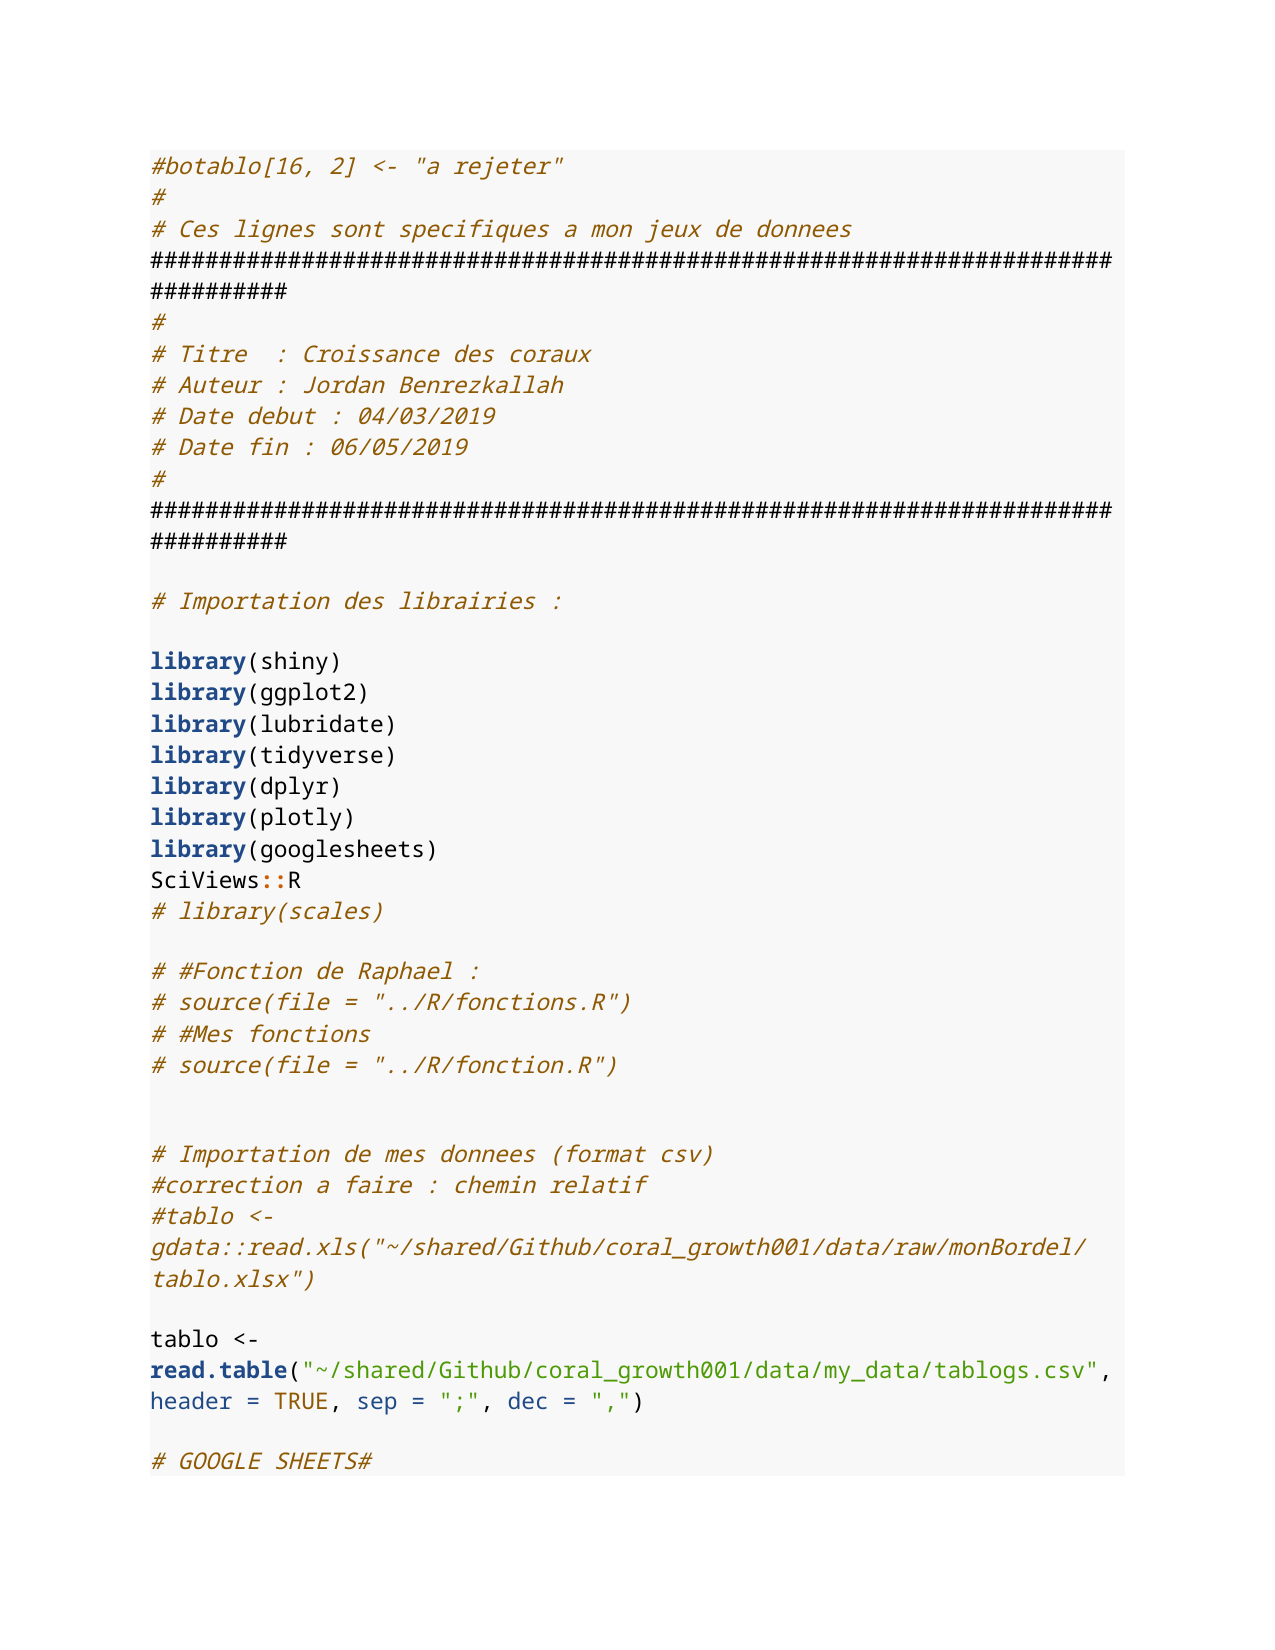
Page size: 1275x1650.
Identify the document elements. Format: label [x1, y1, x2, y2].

text [150, 150, 1125, 1476]
